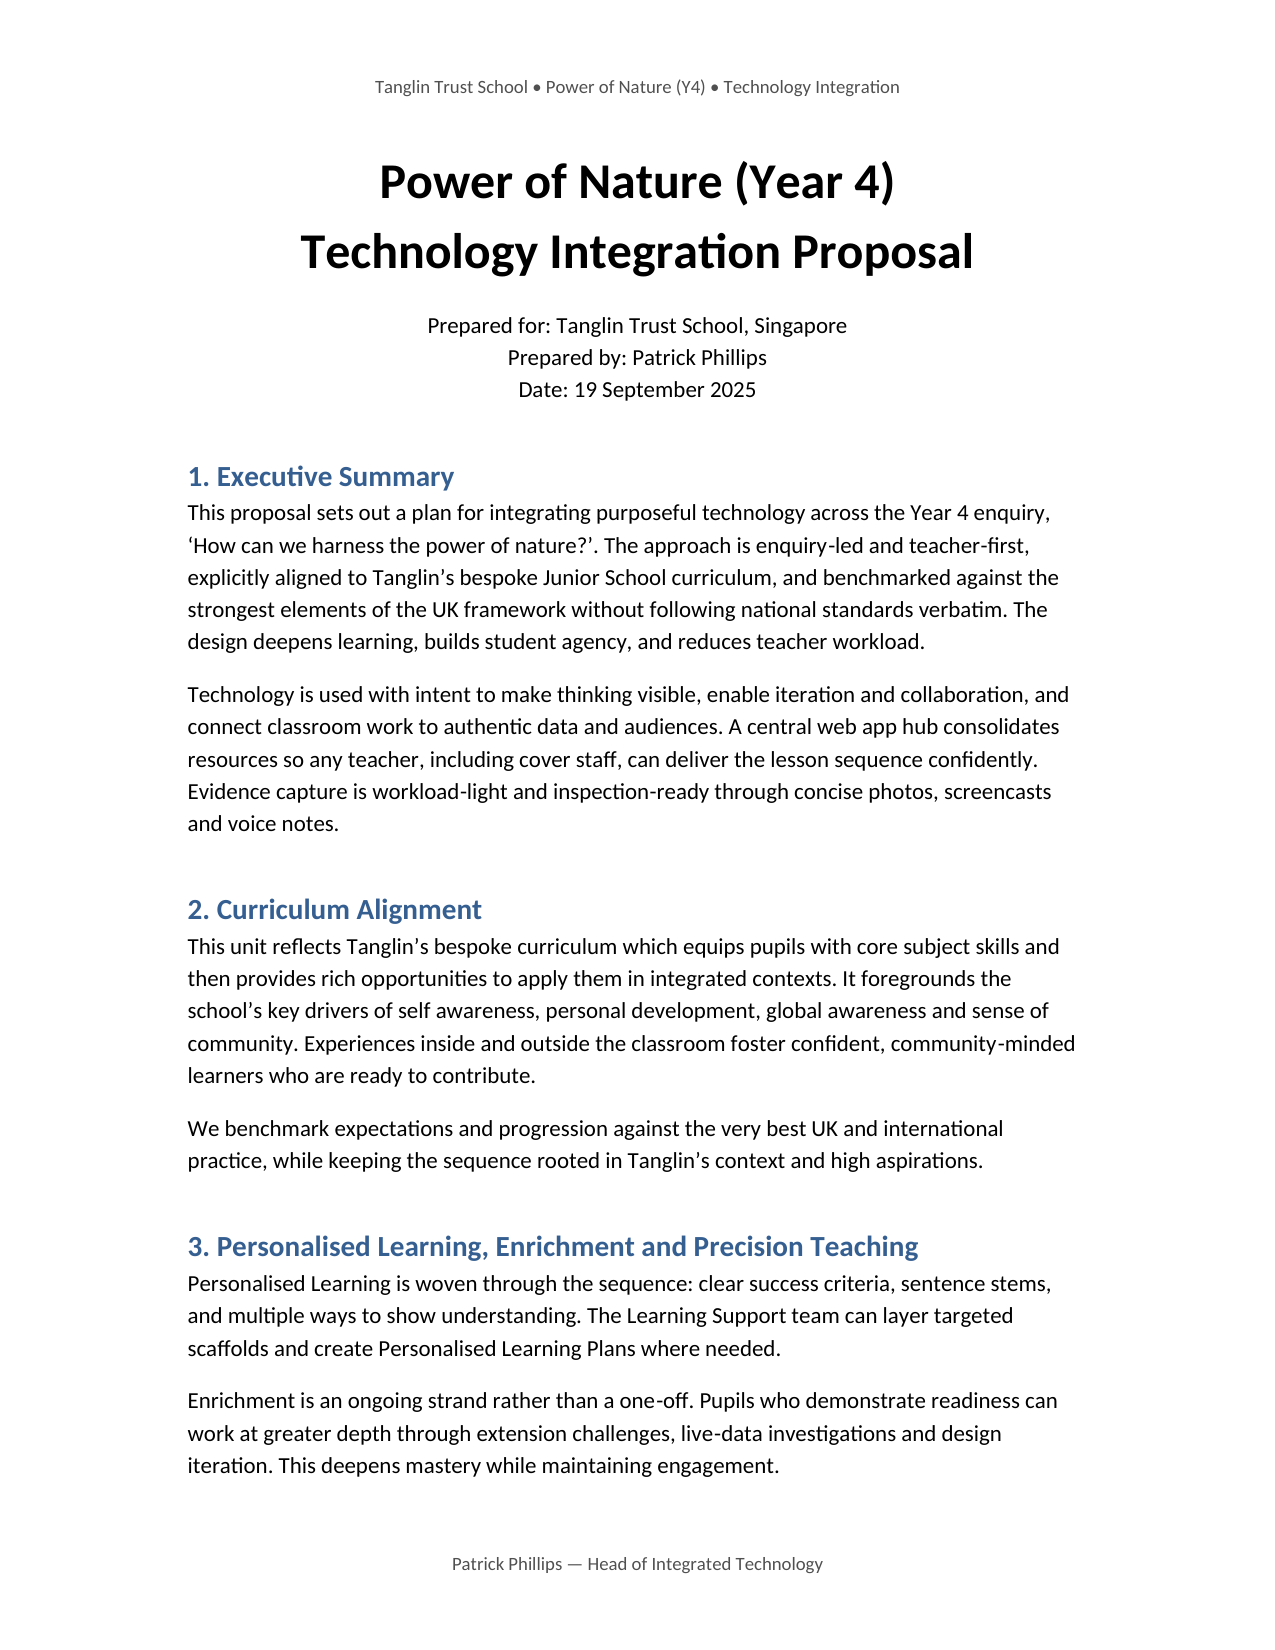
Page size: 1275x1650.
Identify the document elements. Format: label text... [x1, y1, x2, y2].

text This unit reflects Tanglin’s bespoke curriculum which equips pupils with core subject skills and then provides rich opportunities to apply them in integrated contexts. It foregrounds the school’s key drivers of self awareness, personal development, global awareness and sense of community. Experiences inside and outside the classroom foster confident, community‑minded learners who are ready to contribute. [187, 932, 1087, 1089]
text We benchmark expectations and progression against the very best UK and international practice, while keeping the sequence rooted in Tanglin’s context and high aspirations. [187, 1114, 1087, 1174]
text Enrichment is an ongoing strand rather than a one‑off. Pupils who demonstrate readiness can work at greater depth through extension challenges, live‑data investigations and design iteration. This deepens mastery while maintaining engagement. [187, 1387, 1087, 1479]
subtitle 3. Personalised Learning, Enrichment and Precision Teaching [187, 1228, 1087, 1264]
subtitle 2. Curriculum Alignment [187, 891, 1087, 927]
text Power of Nature (Year 4) Technology Integration Proposal [187, 150, 1087, 281]
text Prepared for: Tanglin Trust School, Singapore Prepared by: Patrick Phillips Date: 19 September 2025 [187, 311, 1087, 403]
text This proposal sets out a plan for integrating purposeful technology across the Year 4 enquiry, ‘How can we harness the power of nature?’. The approach is enquiry‑led and teacher‑first, explicitly aligned to Tanglin’s bespoke Junior School curriculum, and benchmarked against the strongest elements of the UK framework without following national standards verbatim. The design deepens learning, builds student agency, and reduces teacher workload. [187, 498, 1087, 655]
subtitle 1. Executive Summary [187, 458, 1087, 493]
text Personalised Learning is woven through the sequence: clear success criteria, sentence stems, and multiple ways to show understanding. The Learning Support team can layer targeted scaffolds and create Personalised Learning Plans where needed. [187, 1269, 1087, 1362]
text Technology is used with intent to make thinking visible, enable iteration and collaboration, and connect classroom work to authentic data and audiences. A central web app hub consolidates resources so any teacher, including cover staff, can deliver the lesson sequence confidently. Evidence capture is workload‑light and inspection‑ready through concise photos, screencasts and voice notes. [187, 680, 1087, 837]
